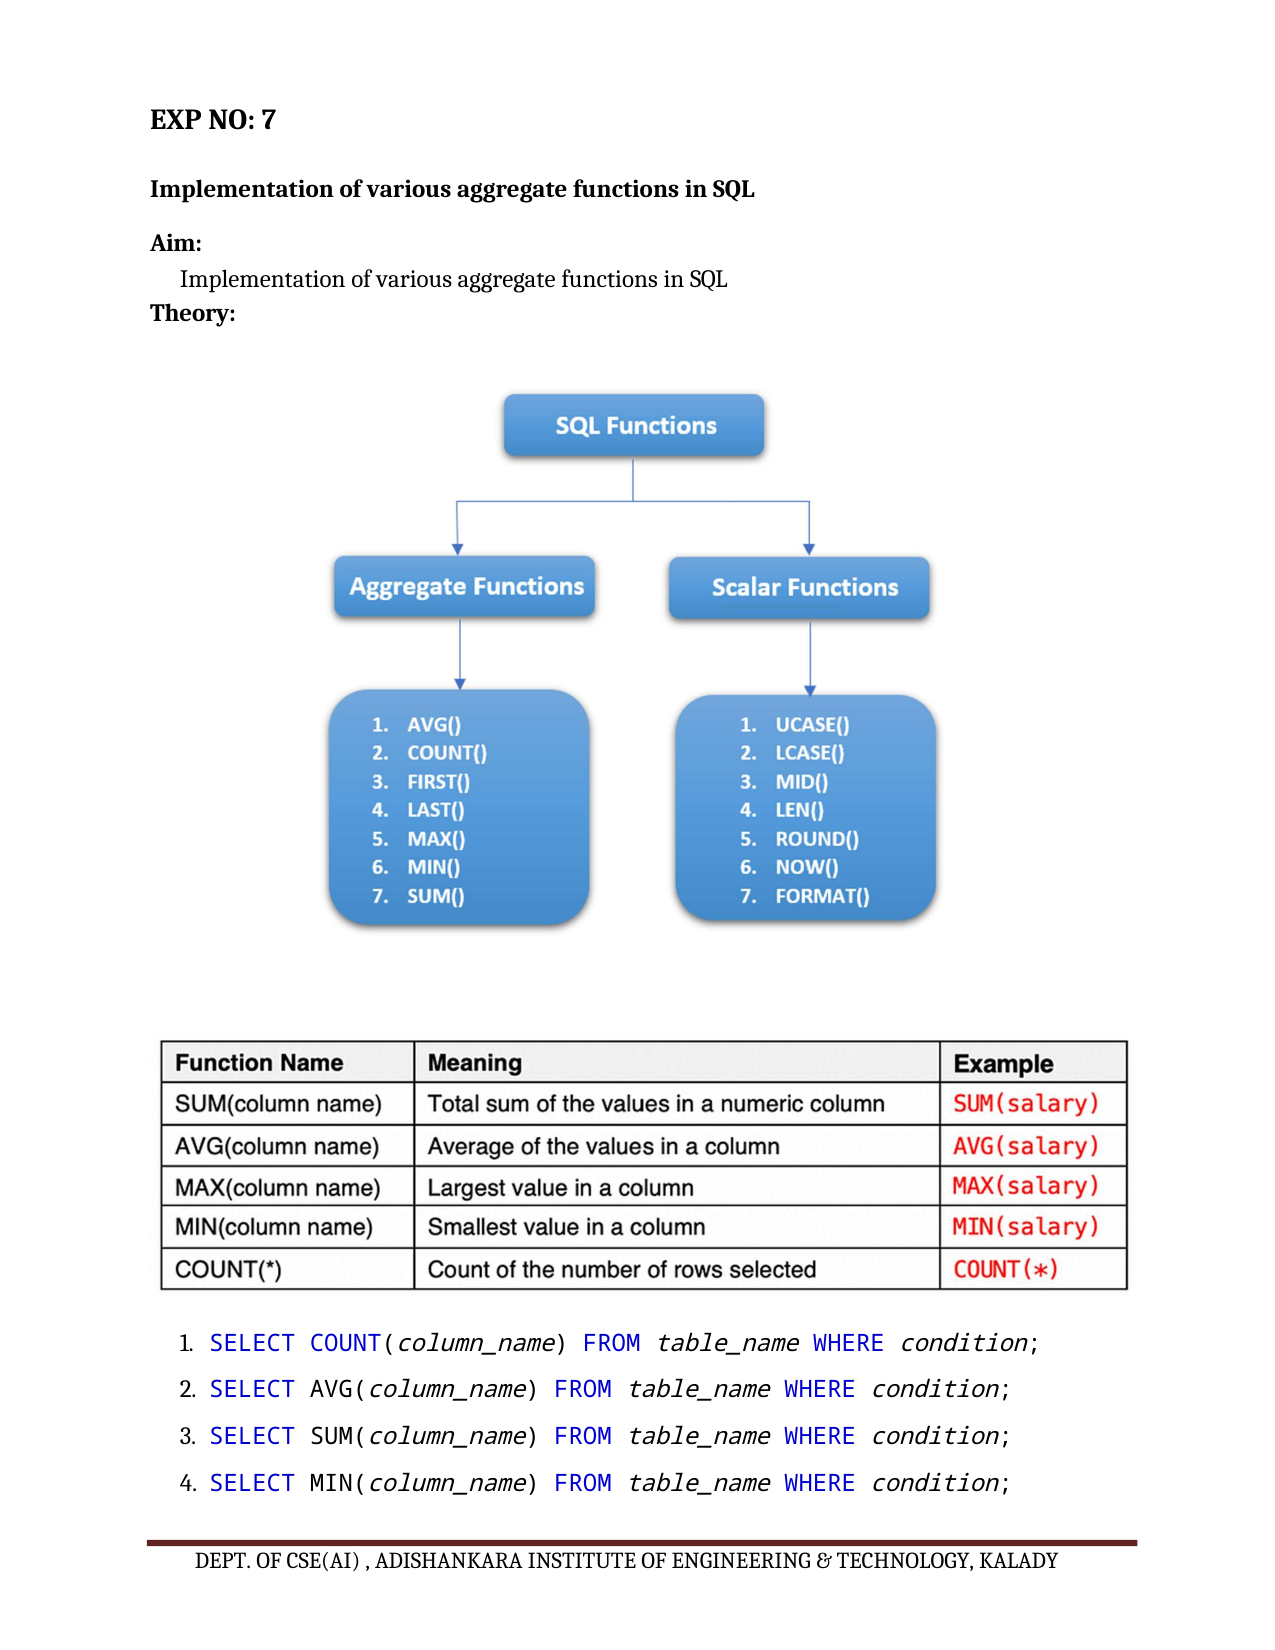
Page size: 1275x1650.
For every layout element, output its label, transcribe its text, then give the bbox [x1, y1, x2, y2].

list SELECT SUM(column_name) FROM table_name WHERE condition; [179, 1419, 1200, 1452]
list SELECT MIN(column_name) FROM table_name WHERE condition; [179, 1466, 1200, 1498]
text Implementation of various aggregate functions in SQL Aim: [150, 150, 810, 258]
list SELECT COUNT(column_name) FROM table_name WHERE condition; [179, 1326, 1200, 1358]
subtitle EXP NO: 7 [150, 103, 1200, 137]
text Theory: [150, 299, 1200, 328]
picture [149, 334, 1135, 1009]
text Implementation of various aggregate functions in SQL [179, 264, 1200, 293]
picture [149, 1034, 1134, 1297]
list SELECT AVG(column_name) FROM table_name WHERE condition; [179, 1372, 1200, 1405]
